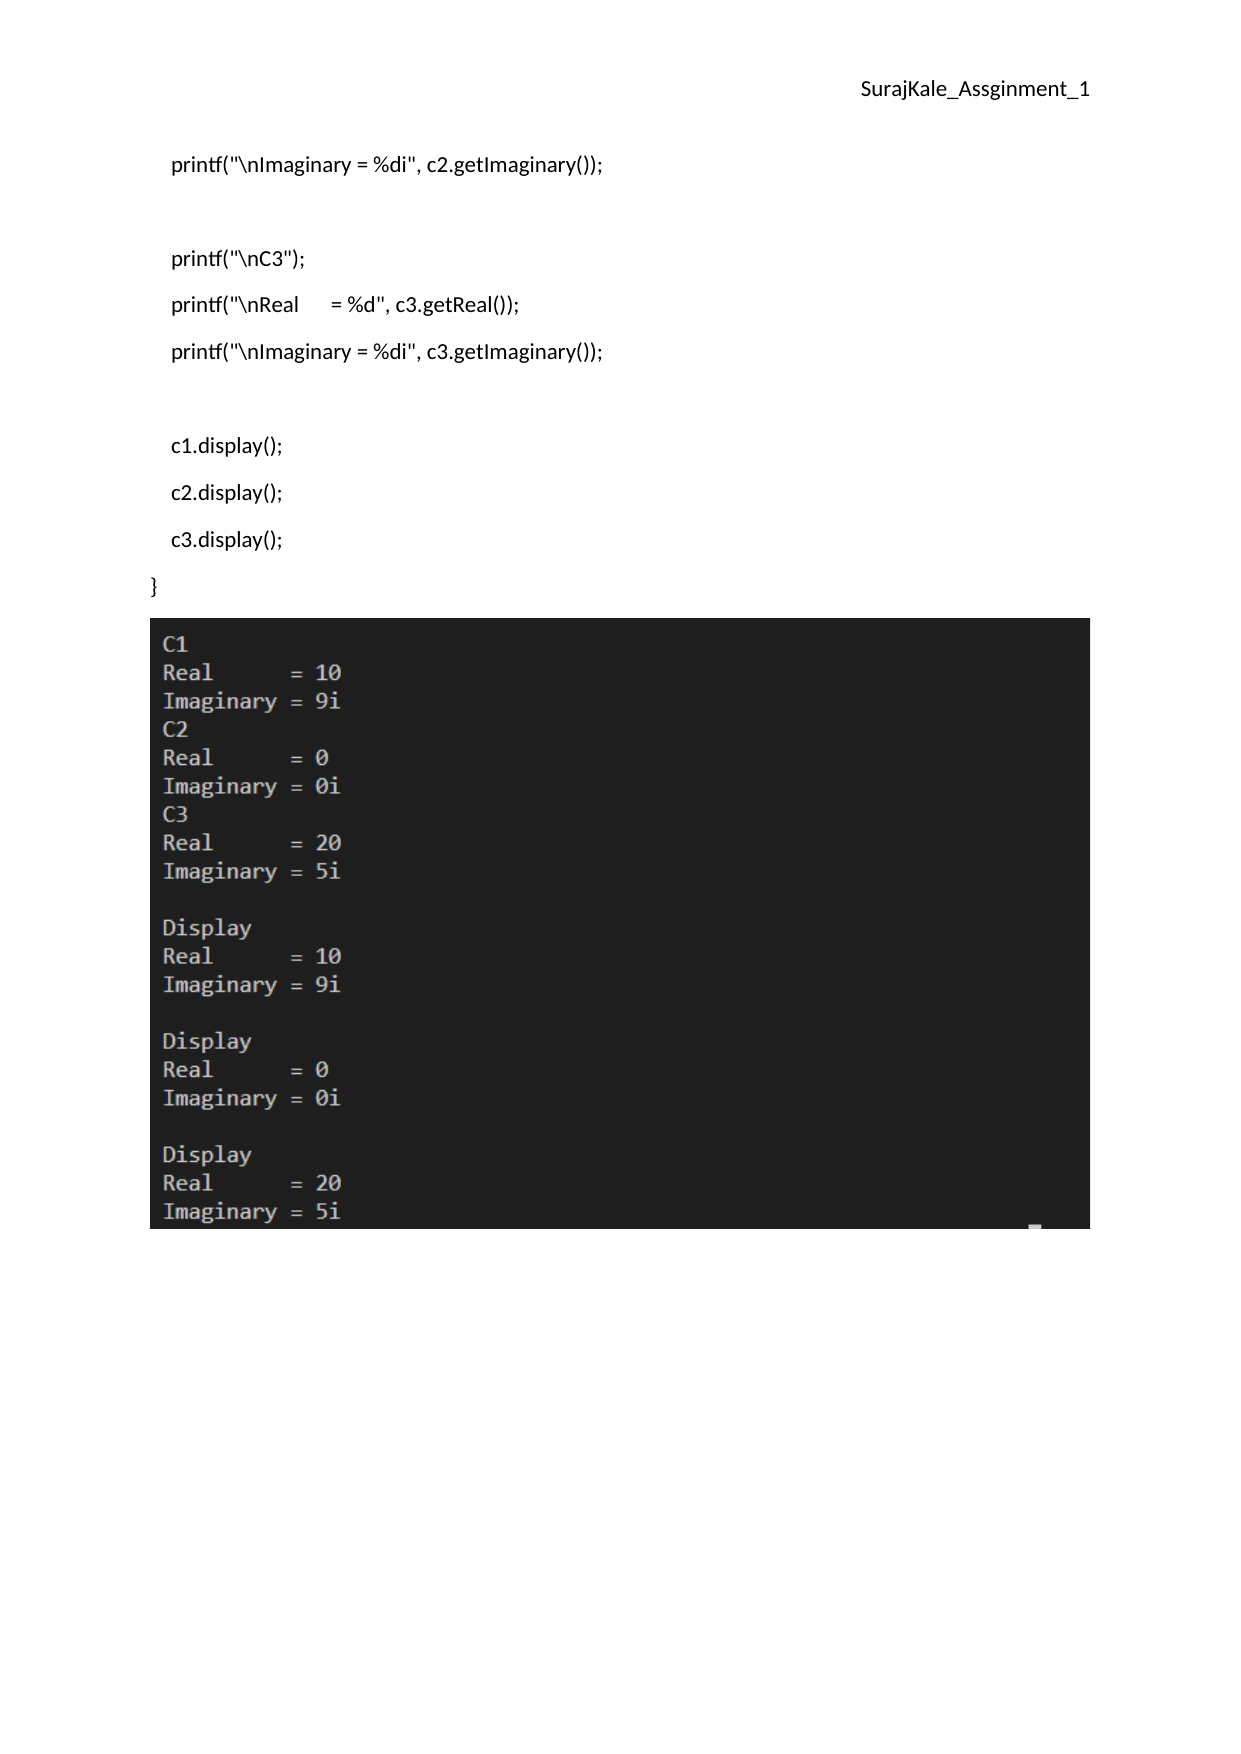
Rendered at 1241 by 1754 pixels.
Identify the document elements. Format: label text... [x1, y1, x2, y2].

text printf("\nC3"); [150, 244, 1090, 272]
text c3.display(); [150, 525, 1090, 553]
text printf("\nReal = %d", c3.getReal()); [150, 291, 1090, 319]
text c2.display(); [150, 478, 1090, 506]
picture [150, 618, 1091, 1229]
text printf("\nImaginary = %di", c2.getImaginary()); [150, 150, 1090, 178]
text printf("\nImaginary = %di", c3.getImaginary()); [150, 337, 1090, 366]
text } [150, 572, 1090, 600]
text c1.display(); [150, 431, 1090, 459]
